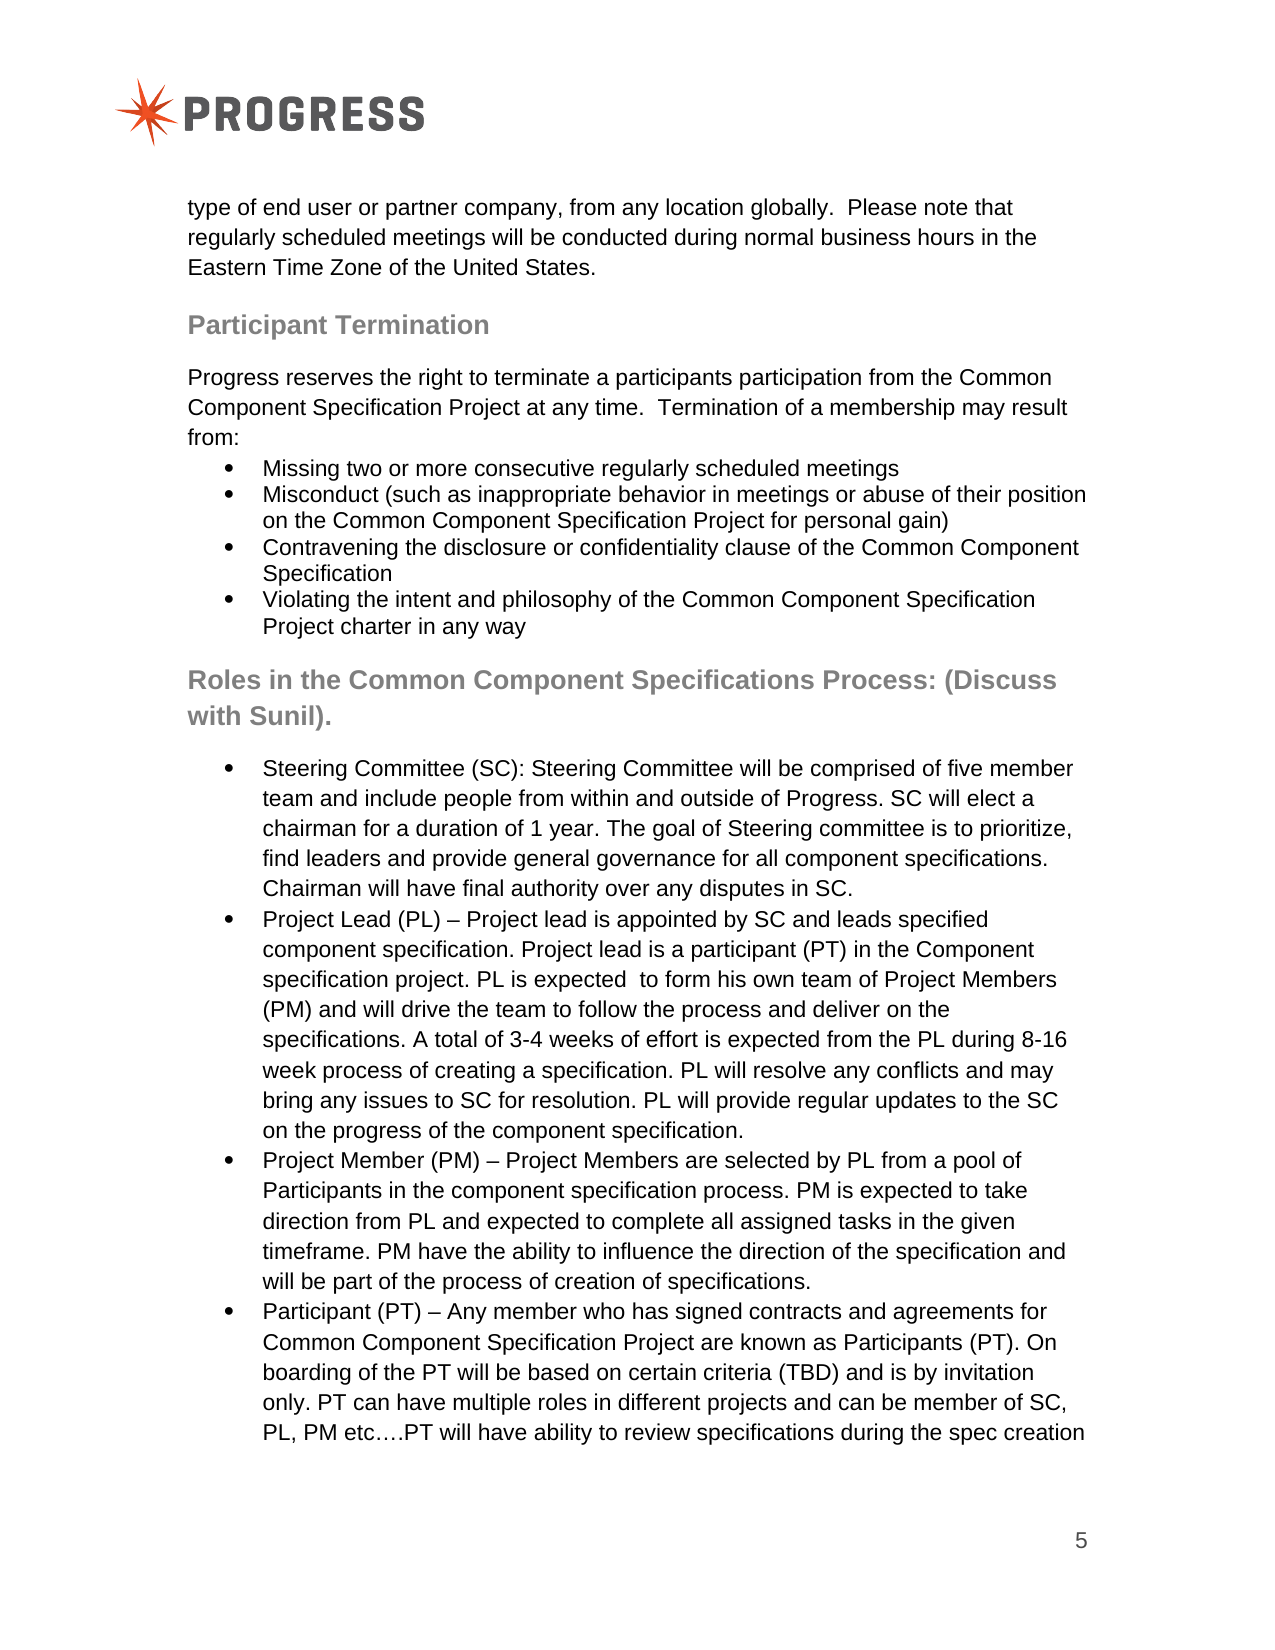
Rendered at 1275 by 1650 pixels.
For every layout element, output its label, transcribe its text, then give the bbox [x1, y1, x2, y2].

subtitle Participant Termination [187, 309, 1087, 340]
picture [112, 75, 426, 149]
list Missing two or more consecutive regularly scheduled meetings [225, 454, 1087, 481]
list Project Member (PM) – Project Members are selected by PL from a pool of Participants in the component specification process. PM is expected to take direction from PL and expected to complete all assigned tasks in the given timeframe. PM have the ability to influence the direction of the specification and will be part of the process of creation of specifications. [225, 1147, 1087, 1294]
list Violating the intent and philosophy of the Common Component Specification Project charter in any way [225, 586, 1087, 639]
text Progress reserves the right to terminate a participants participation from the Common Component Specification Project at any time. Termination of a membership may result from: [187, 364, 1087, 451]
list Project Lead (PL) – Project lead is appointed by SC and leads specified component specification. Project lead is a participant (PT) in the Component specification project. PL is expected to form his own team of Project Members (PM) and will drive the team to follow the process and deliver on the specifications. A total of 3-4 weeks of effort is expected from the PL during 8-16 week process of creating a specification. PL will resolve any conflicts and may bring any issues to SC for resolution. PL will provide regular updates to the SC on the progress of the component specification. [225, 906, 1087, 1143]
list Contravening the disclosure or confidentiality clause of the Common Component Specification [225, 533, 1087, 586]
list Misconduct (such as inappropriate behavior in meetings or abuse of their position on the Common Component Specification Project for personal gain) [225, 481, 1087, 533]
list Steering Committee (SC): Steering Committee will be comprised of five member team and include people from within and outside of Progress. SC will elect a chairman for a duration of 1 year. The goal of Steering committee is to prioritize, find leaders and provide general governance for all component specifications. Chairman will have final authority over any disputes in SC. [225, 754, 1087, 902]
subtitle Roles in the Common Component Specifications Process: (Discuss with Sunil). [187, 664, 1087, 731]
